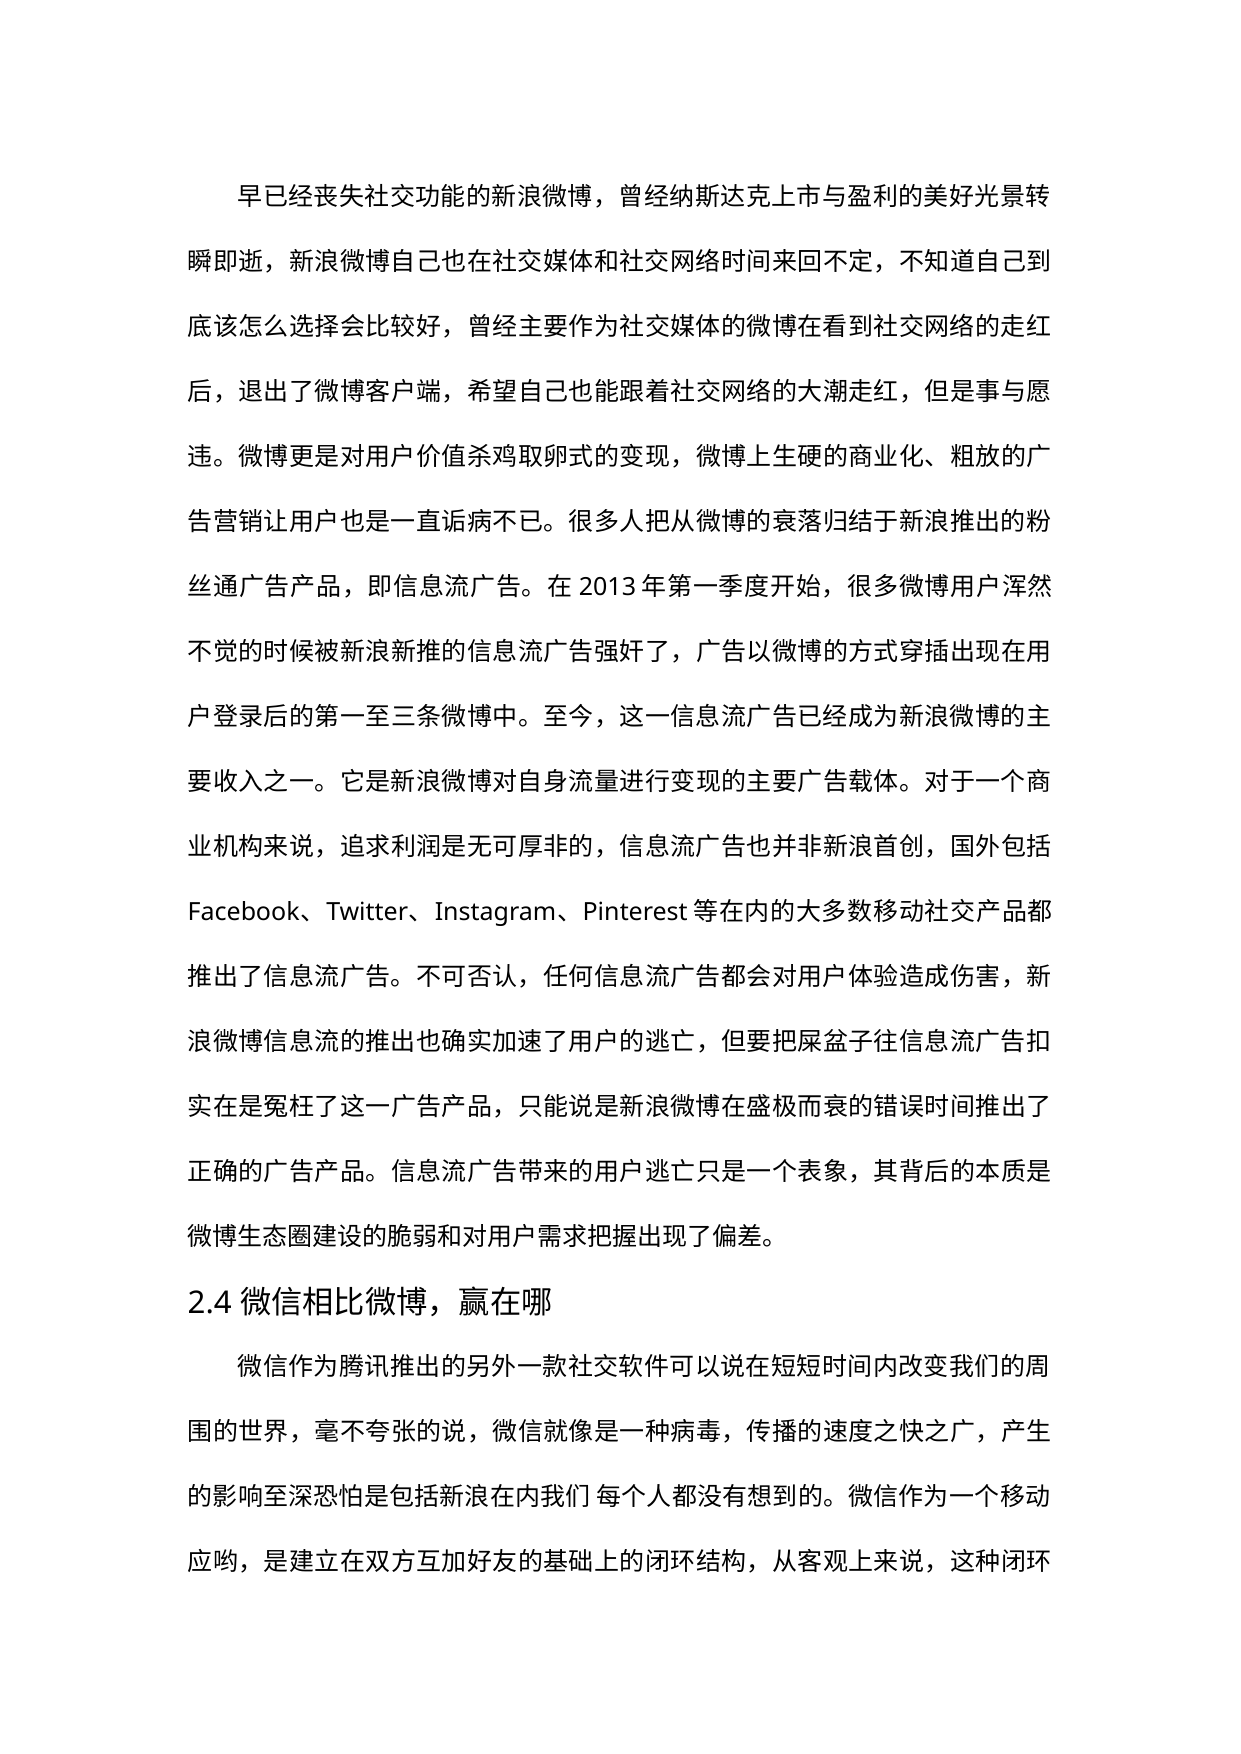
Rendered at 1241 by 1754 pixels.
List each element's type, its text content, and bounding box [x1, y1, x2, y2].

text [187, 1332, 1053, 1592]
text 2.4 微信相比微博，赢在哪 [187, 1267, 1053, 1332]
text 早已经丧失社交功能的新浪微博，曾经纳斯达克上市与盈利的美好光景转瞬即逝，新浪微博自己也在社交媒体和社交网络时间来回不定，不知道自己到底该怎么选择会比较好，曾经主要作为社交媒体的微博在看到社交网络的走红后，退出了微博客户端，希望自己也能跟着社交网络的大潮走红，但是事与愿违。微博更是对用户价值杀鸡取卵式的变现，微博上生硬的商业化、粗放的广告营销让用户也是一直诟病不已。很多人把从微博的衰落归结于新浪推出的粉丝通广告产品，即信息流广告。在2013年第一季度开始，很多微博用户浑然不觉的时候被新浪新推的信息流广告强奸了，广告以微博的方式穿插出现在用户登录后的第一至三条微博中。至今，这一信息流广告已经成为新浪微博的主要收入之一。它是新浪微博对自身流量进行变现的主要广告载体。对于一个商业机构来说，追求利润是无可厚非的，信息流广告也并非新浪首创，国外包括Facebook、Twitter、Instagram、Pinterest等在内的大多数移动社交产品都推出了信息流广告。不可否认，任何信息流广告都会对用户体验造成伤害，新浪微博信息流的推出也确实加速了用户的逃亡，但要把屎盆子往信息流广告扣实在是冤枉了这一广告产品，只能说是新浪微博在盛极而衰的错误时间推出了正确的广告产品。信息流广告带来的用户逃亡只是一个表象，其背后的本质是微博生态圈建设的脆弱和对用户需求把握出现了偏差。 [187, 162, 1053, 1267]
